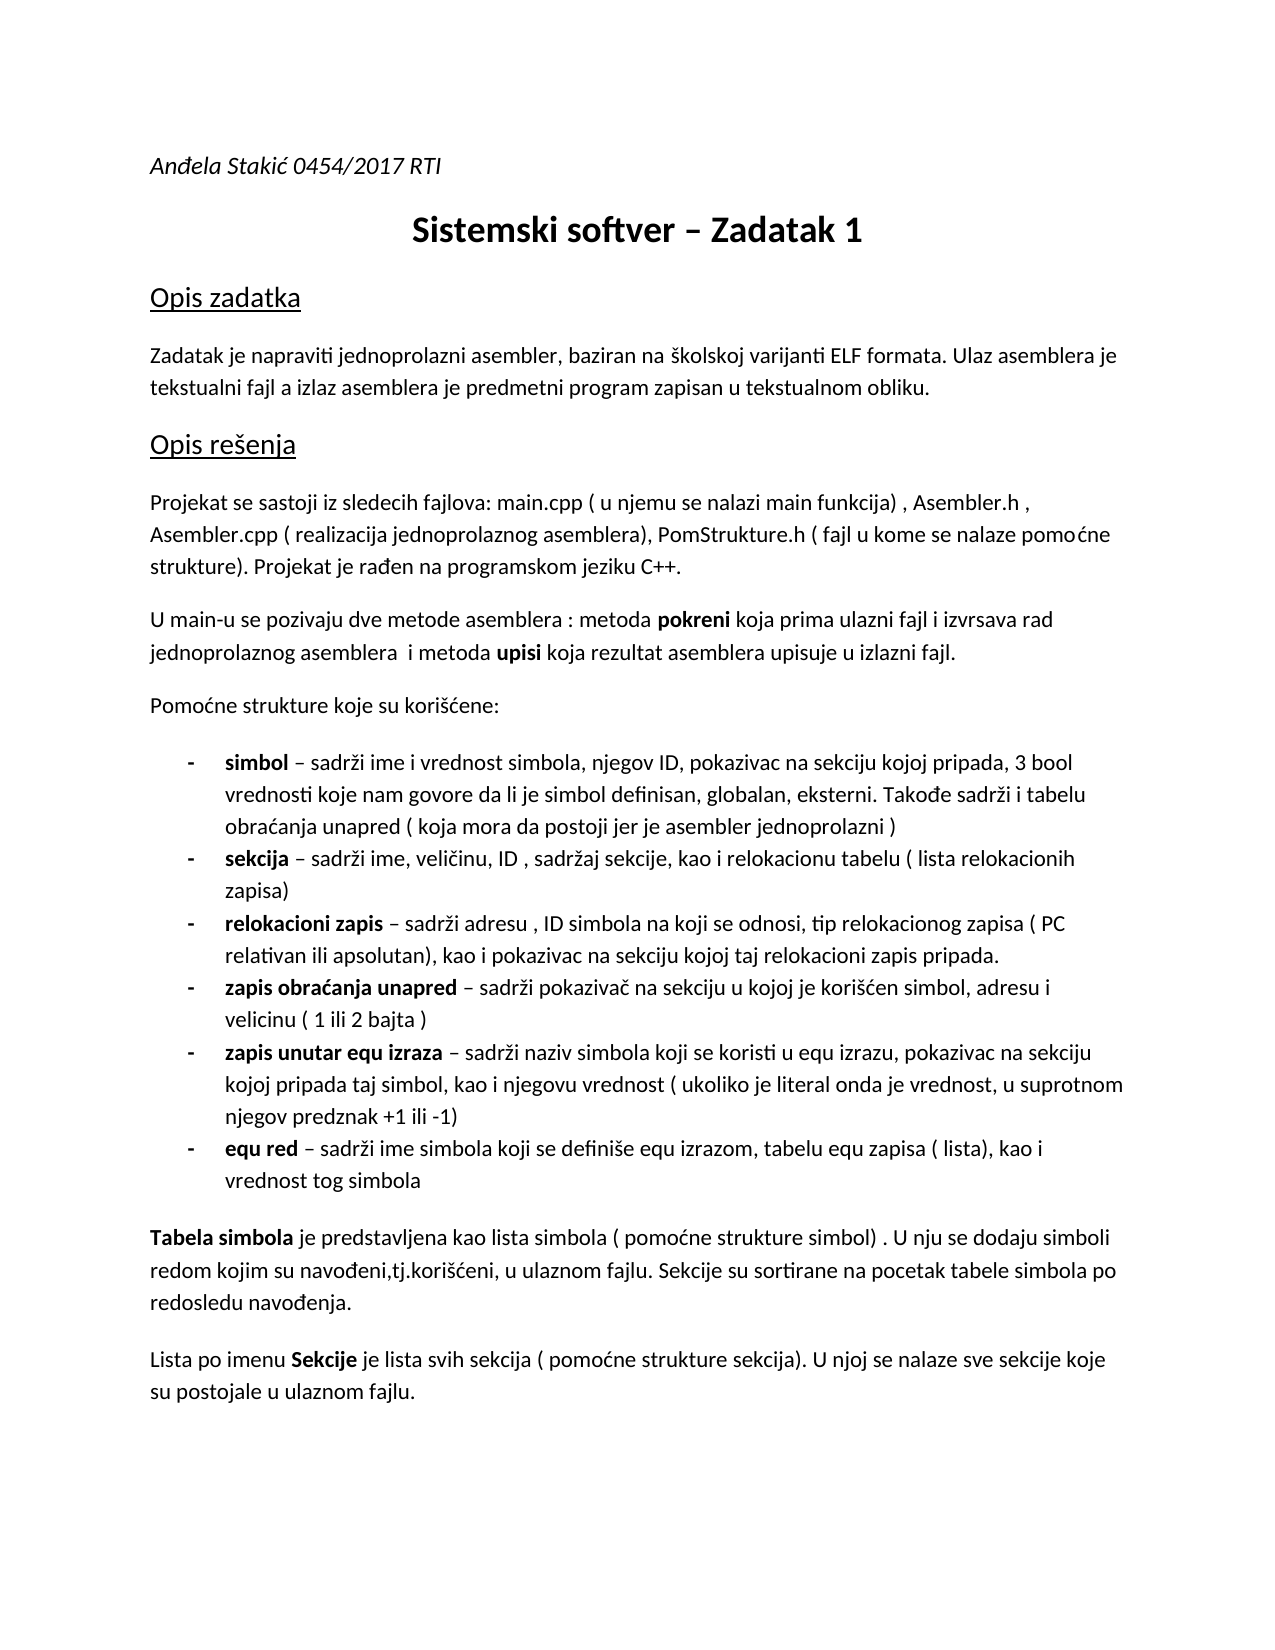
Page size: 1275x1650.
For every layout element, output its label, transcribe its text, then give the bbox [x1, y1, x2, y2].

text Opis rešenja [150, 426, 1125, 462]
text Zadatak je napraviti jednoprolazni asembler, baziran na školskoj varijanti ELF formata. Ulaz asemblera je tekstualni fajl a izlaz asemblera je predmetni program zapisan u tekstualnom obliku. [150, 341, 1125, 401]
text Lista po imenu Sekcije je lista svih sekcija ( pomoćne strukture sekcija). U njoj se nalaze sve sekcije koje su postojale u ulaznom fajlu. [150, 1345, 1125, 1405]
list simbol – sadrži ime i vrednost simbola, njegov ID, pokazivac na sekciju kojoj pripada, 3 bool vrednosti koje nam govore da li je simbol definisan, globalan, eksterni. Takođe sadrži i tabelu obraćanja unapred ( koja mora da postoji jer je asembler jednoprolazni ) [187, 748, 1125, 840]
list relokacioni zapis – sadrži adresu , ID simbola na koji se odnosi, tip relokacionog zapisa ( PC relativan ili apsolutan), kao i pokazivac na sekciju kojoj taj relokacioni zapis pripada. [187, 909, 1125, 969]
text Opis zadatka [150, 279, 1125, 315]
text Tabela simbola je predstavljena kao lista simbola ( pomoćne strukture simbol) . U nju se dodaju simboli redom kojim su navođeni,tj.korišćeni, u ulaznom fajlu. Sekcije su sortirane na pocetak tabele simbola po redosledu navođenja. [150, 1223, 1125, 1316]
text Pomoćne strukture koje su korišćene: [150, 691, 1125, 719]
list sekcija – sadrži ime, veličinu, ID , sadržaj sekcije, kao i relokacionu tabelu ( lista relokacionih zapisa) [187, 844, 1125, 905]
list equ red – sadrži ime simbola koji se definiše equ izrazom, tabelu equ zapisa ( lista), kao i vrednost tog simbola [187, 1134, 1125, 1194]
text U main-u se pozivaju dve metode asemblera : metoda pokreni koja prima ulazni fajl i izvrsava rad jednoprolaznog asemblera i metoda upisi koja rezultat asemblera upisuje u izlazni fajl. [150, 606, 1125, 666]
text Anđela Stakić 0454/2017 RTI [150, 150, 1125, 181]
text Projekat se sastoji iz sledecih fajlova: main.cpp ( u njemu se nalazi main funkcija) , Asembler.h , Asembler.cpp ( realizacija jednoprolaznog asemblera), PomStrukture.h ( fajl u kome se nalaze pomoćne strukture). Projekat je rađen na programskom jeziku C++. [150, 488, 1125, 581]
list zapis unutar equ izraza – sadrži naziv simbola koji se koristi u equ izrazu, pokazivac na sekciju kojoj pripada taj simbol, kao i njegovu vrednost ( ukoliko je literal onda je vrednost, u suprotnom njegov predznak +1 ili -1) [187, 1038, 1125, 1130]
list zapis obraćanja unapred – sadrži pokazivač na sekciju u kojoj je korišćen simbol, adresu i velicinu ( 1 ili 2 bajta ) [187, 973, 1125, 1033]
text Sistemski softver – Zadatak 1 [150, 206, 1125, 252]
